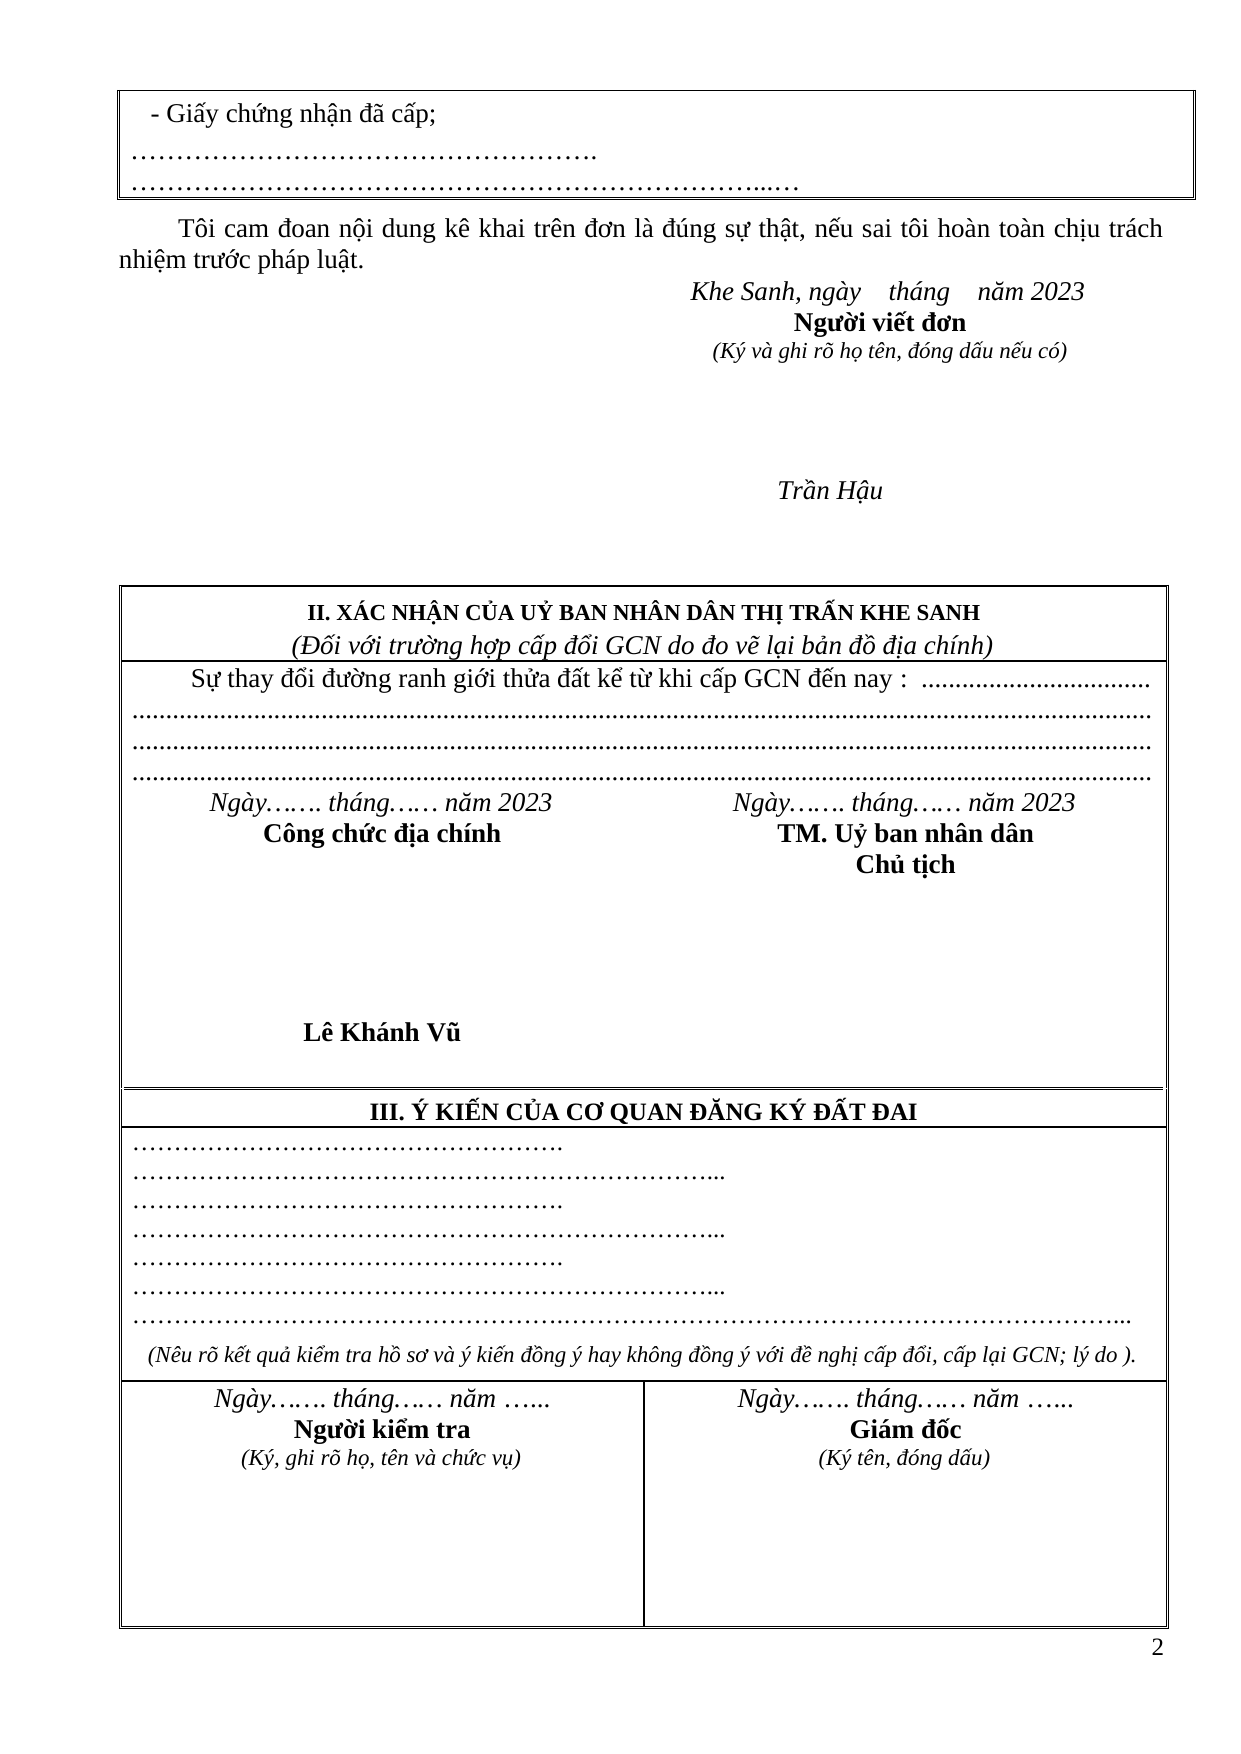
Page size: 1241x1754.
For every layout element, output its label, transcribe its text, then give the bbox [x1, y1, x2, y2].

table_cell III. Ý KIẾN CỦA CƠ QUAN ĐĂNG KÝ ĐẤT ĐAI [120, 1087, 1167, 1126]
text Người viết đơn [719, 306, 1164, 337]
text Khe Sanh, ngày tháng năm 2023 [494, 275, 1164, 306]
text Trần Hậu [119, 474, 1164, 505]
table_header II. XÁC NHẬN CỦA UỶ BAN NHÂN DÂN THỊ TRẤN KHE SANH (Đối với trường hợp cấp đổi GCN do đo vẽ lại bản đồ địa chính) [122, 587, 1166, 660]
table_cell Sự thay đổi đường ranh giới thửa đất kể từ khi cấp GCN đến nay : .................................. ....................................................................................................................................................... .............................................................................................................................................................................................................................................................................................................. [122, 662, 1166, 786]
table_cell Ngày……. tháng…… năm 2023 TM. Uỷ ban nhân dân Chủ tịch [644, 786, 1166, 1087]
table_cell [122, 1382, 643, 1626]
table_cell Ngày……. tháng…… năm 2023 Công chức địa chính Lê Khánh Vũ [122, 786, 644, 1087]
text Tôi cam đoan nội dung kê khai trên đơn là đúng sự thật, nếu sai tôi hoàn toàn chịu trách nhiệm trước pháp luật. [119, 213, 1164, 275]
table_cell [645, 1382, 1166, 1626]
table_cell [120, 91, 1193, 197]
table_cell …………………………………………….……………………………………………………………...…………………………………………….……………………………………………………………...…………………………………………….……………………………………………………………...…………………………………………….…………………………………………………………... (Nêu rõ kết quả kiểm tra hồ sơ và ý kiến đồng ý hay không đồng ý với đề nghị cấp đổi, cấp lại GCN; lý do ). [122, 1128, 1166, 1380]
text (Ký và ghi rõ họ tên, đóng dấu nếu có) [644, 337, 1164, 364]
